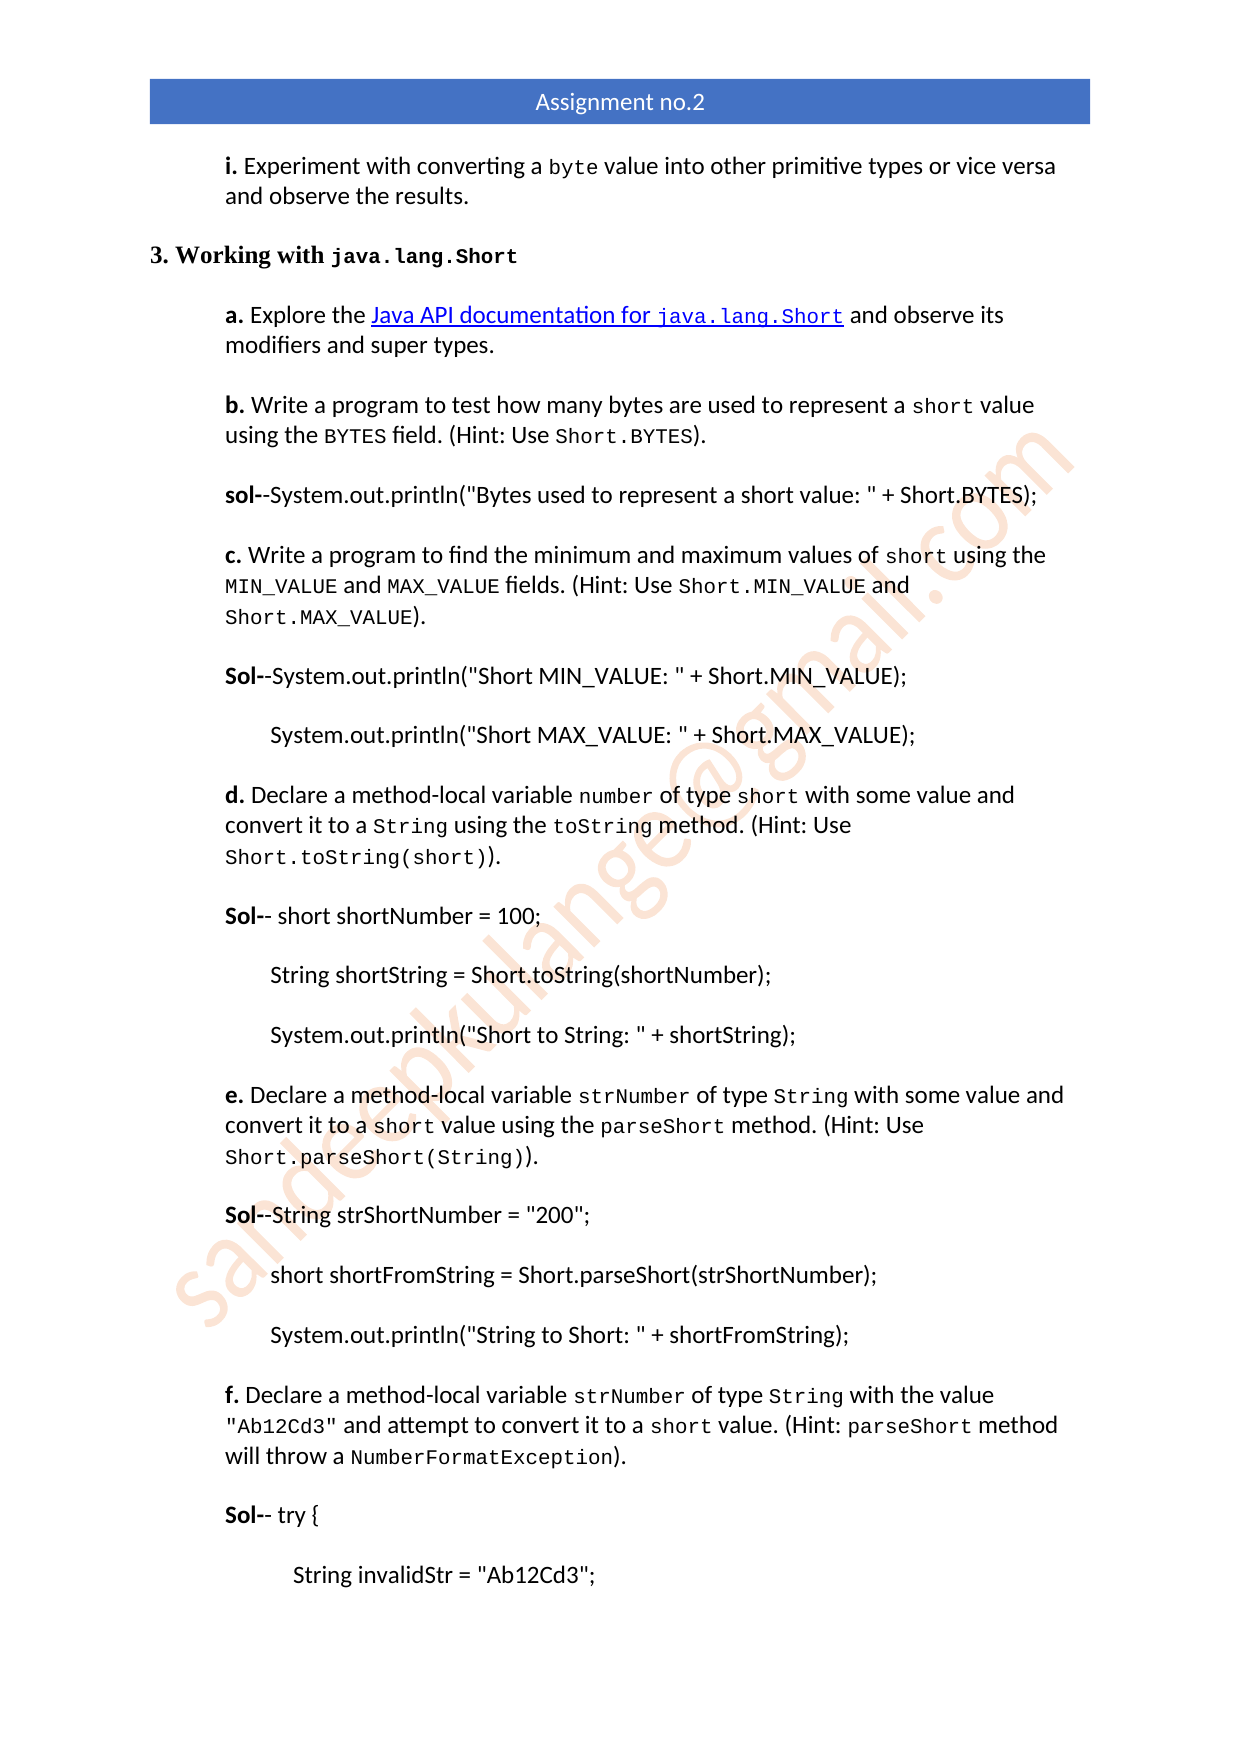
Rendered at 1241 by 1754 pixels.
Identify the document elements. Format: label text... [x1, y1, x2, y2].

text System.out.println("Short MAX_VALUE: " + Short.MAX_VALUE); [225, 719, 1090, 750]
text b. Write a program to test how many bytes are used to represent a short value using the BYTES field. (Hint: Use Short.BYTES). [225, 389, 1090, 450]
text Sol-- short shortNumber = 100; [225, 900, 1090, 930]
text Sol--String strShortNumber = "200"; [225, 1200, 1090, 1230]
text d. Declare a method-local variable number of type short with some value and convert it to a String using the toString method. (Hint: Use Short.toString(short)). [225, 779, 1090, 871]
text Sol-- try { [225, 1499, 1090, 1530]
text a. Explore the Java API documentation for java.lang.Short and observe its modifiers and super types. [225, 299, 1090, 360]
text String shortString = Short.toString(shortNumber); [225, 959, 1090, 990]
text sol--System.out.println("Bytes used to represent a short value: " + Short.BYTES); [225, 479, 1090, 510]
text System.out.println("Short to String: " + shortString); [225, 1019, 1090, 1050]
text e. Declare a method-local variable strNumber of type String with some value and convert it to a short value using the parseShort method. (Hint: Use Short.parseShort(String)). [225, 1079, 1090, 1171]
text Sol--System.out.println("Short MIN_VALUE: " + Short.MIN_VALUE); [225, 660, 1090, 690]
text c. Write a program to find the minimum and maximum values of short using the MIN_VALUE and MAX_VALUE fields. (Hint: Use Short.MIN_VALUE and Short.MAX_VALUE). [225, 539, 1090, 631]
text System.out.println("String to Short: " + shortFromString); [225, 1319, 1090, 1349]
text String invalidStr = "Ab12Cd3"; [225, 1559, 1090, 1590]
subtitle 3. Working with java.lang.Short [150, 240, 1090, 270]
text i. Experiment with converting a byte value into other primitive types or vice versa and observe the results. [225, 150, 1090, 211]
text f. Declare a method-local variable strNumber of type String with the value "Ab12Cd3" and attempt to convert it to a short value. (Hint: parseShort method will throw a NumberFormatException). [225, 1379, 1090, 1470]
text short shortFromString = Short.parseShort(strShortNumber); [225, 1259, 1090, 1290]
